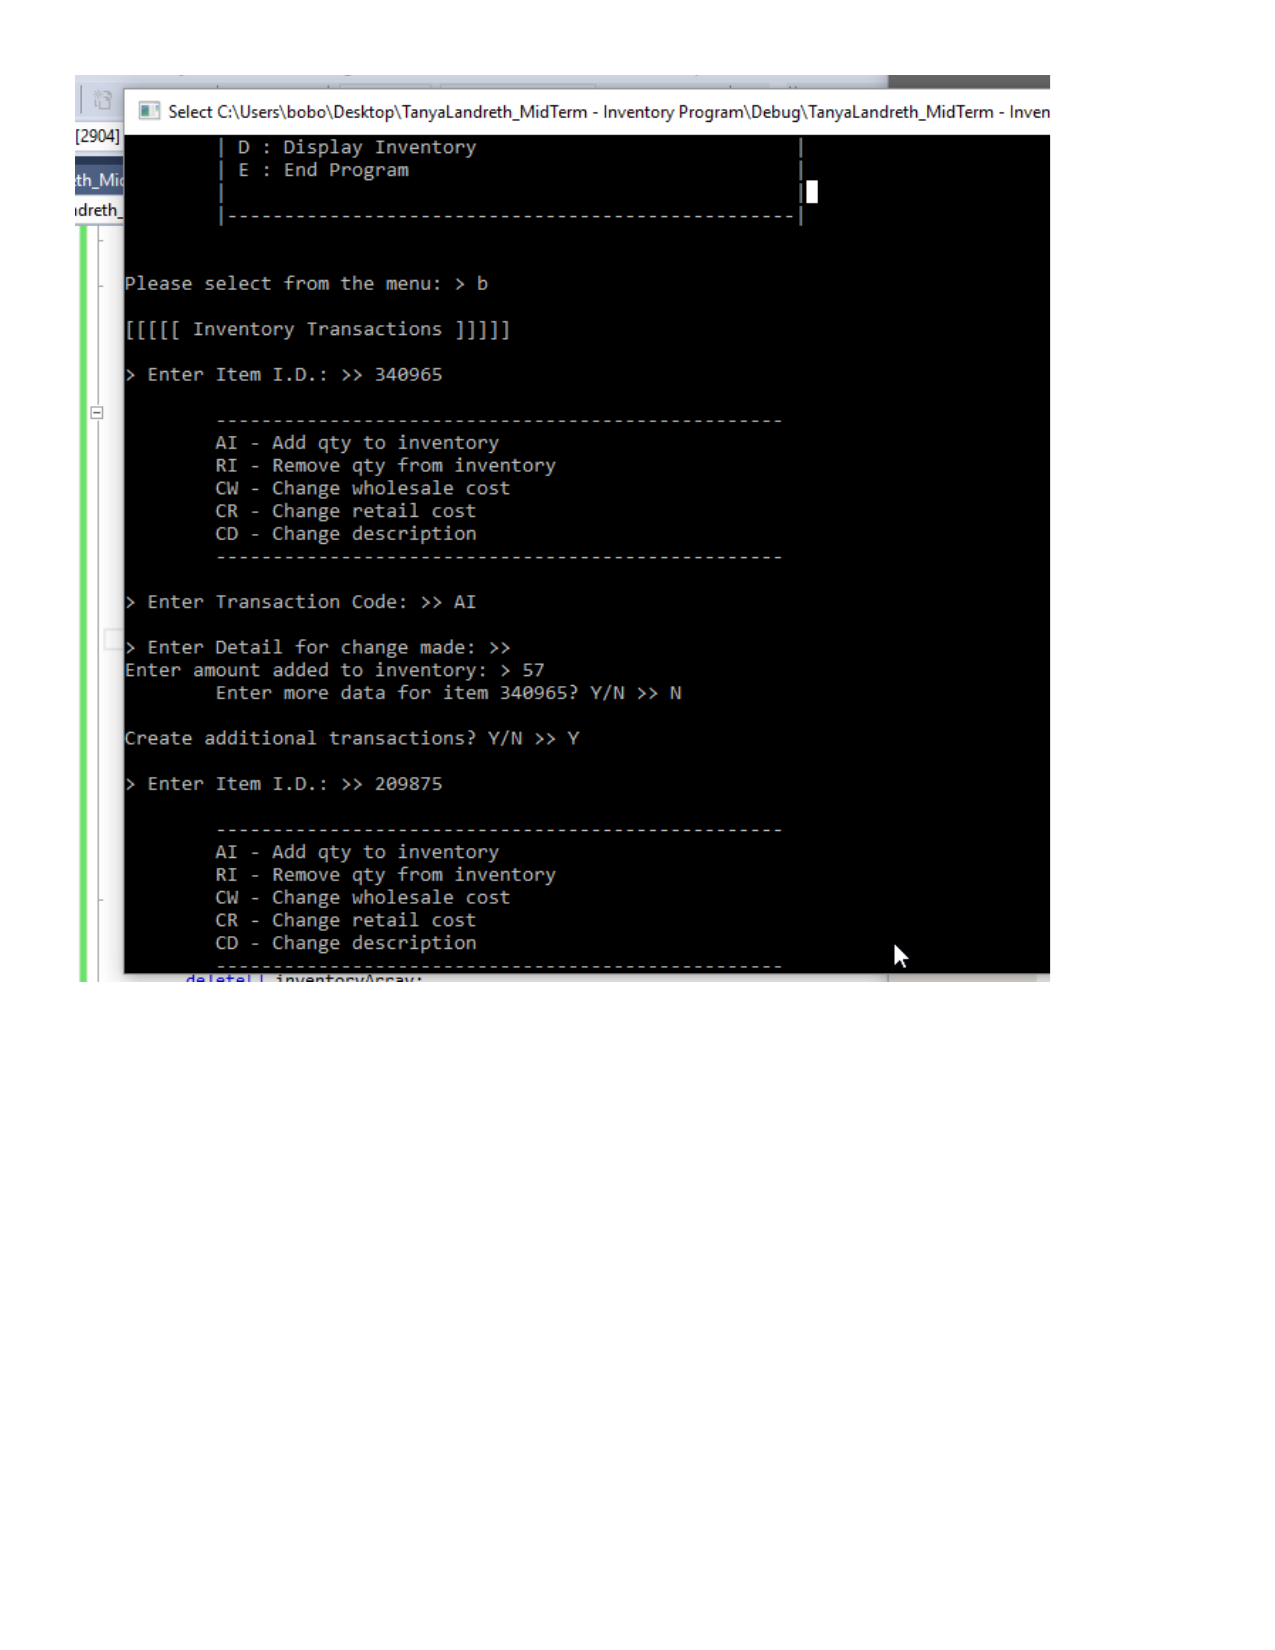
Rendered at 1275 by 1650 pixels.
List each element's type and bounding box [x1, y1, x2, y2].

picture [75, 75, 1050, 982]
